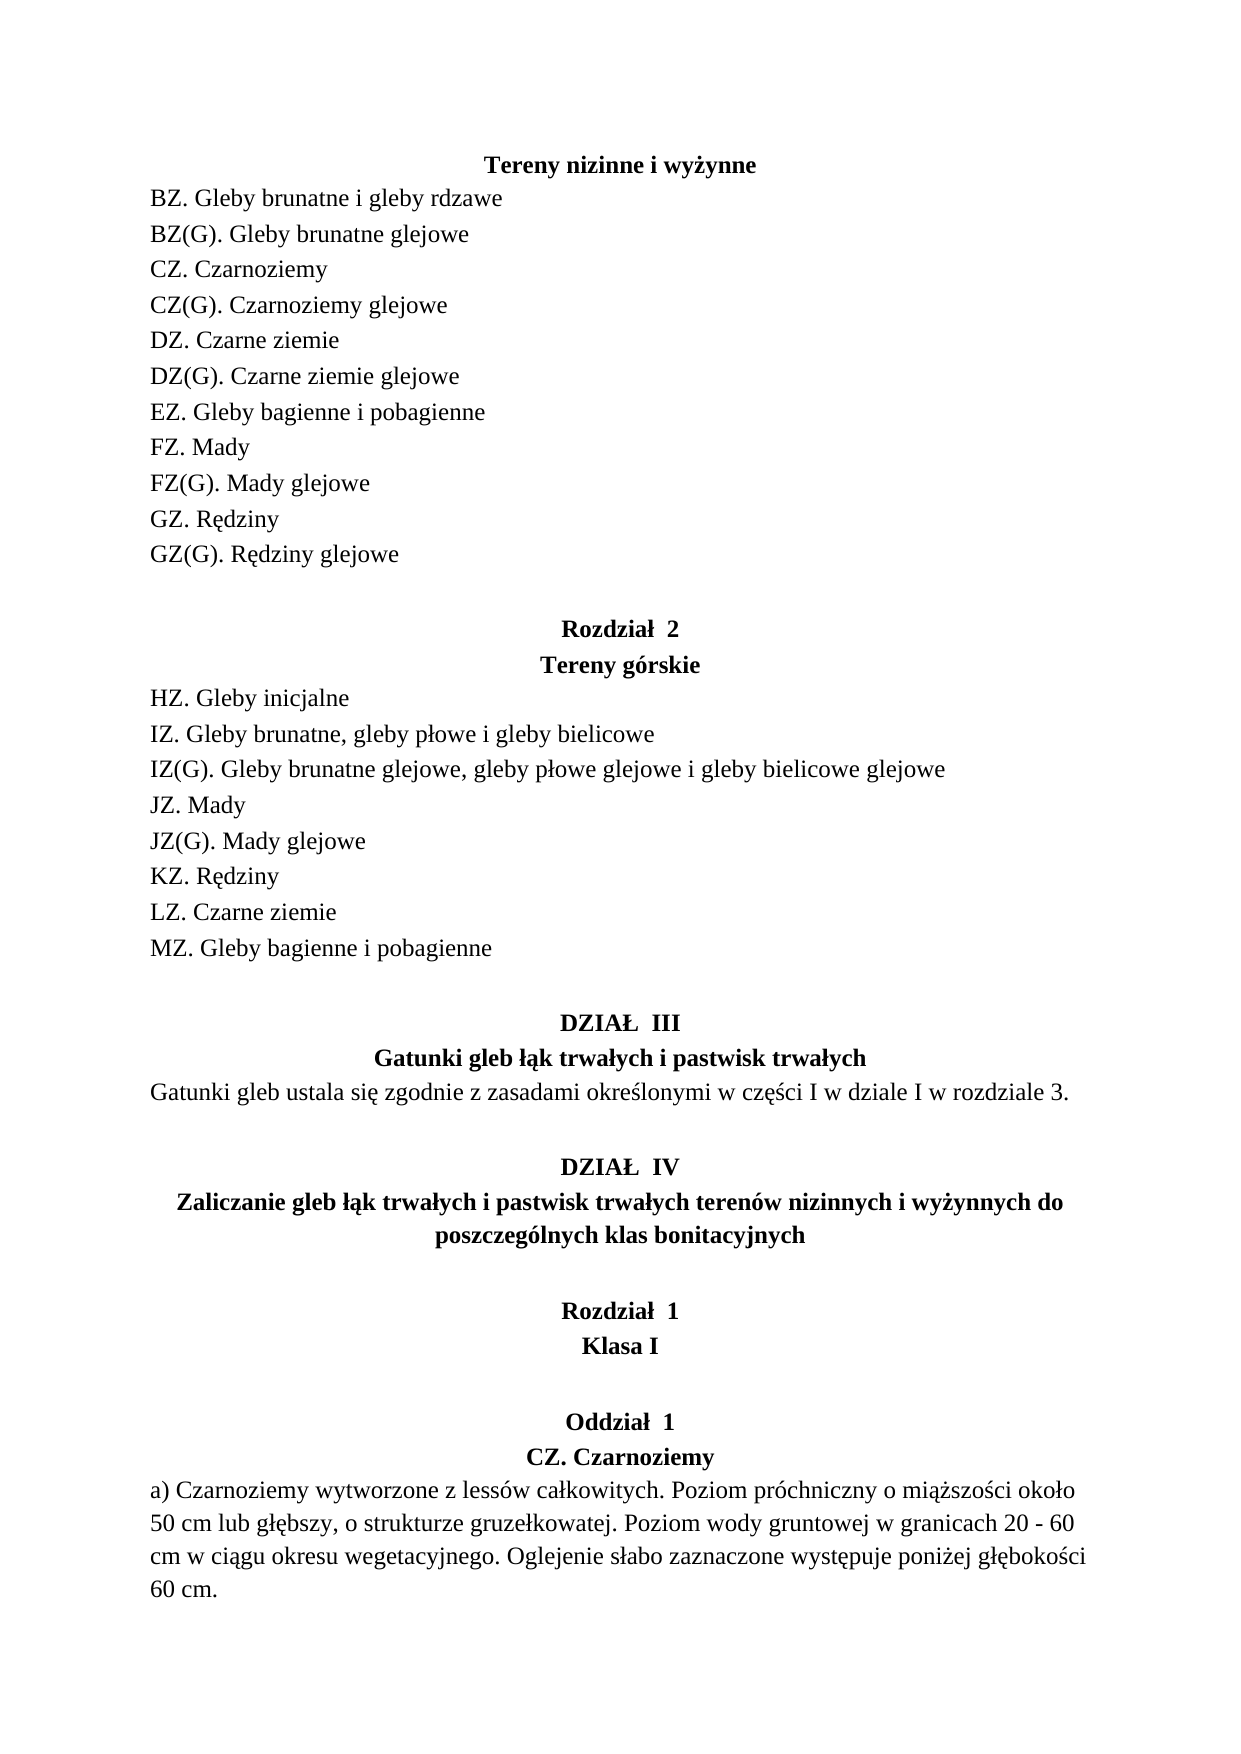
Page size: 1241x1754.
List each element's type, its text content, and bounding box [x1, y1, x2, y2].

text DZIAŁ IV [150, 1152, 1090, 1181]
text DZ. Czarne ziemie [150, 326, 1090, 354]
text BZ(G). Gleby brunatne glejowe [150, 219, 1090, 247]
text Zaliczanie gleb łąk trwałych i pastwisk trwałych terenów nizinnych i wyżynnych do poszczególnych klas bonitacyjnych [150, 1187, 1090, 1249]
text IZ(G). Gleby brunatne glejowe, gleby płowe glejowe i gleby bielicowe glejowe [150, 754, 1090, 783]
text GZ. Rędziny [150, 504, 1090, 532]
text Klasa I [150, 1331, 1090, 1360]
text EZ. Gleby bagienne i pobagienne [150, 397, 1090, 426]
text LZ. Czarne ziemie [150, 897, 1090, 926]
text DZIAŁ III [150, 1008, 1090, 1037]
text Gatunki gleb ustala się zgodnie z zasadami określonymi w części I w dziale I w rozdziale 3. [150, 1077, 1090, 1105]
text a) Czarnoziemy wytworzone z lessów całkowitych. Poziom próchniczny o miąższości około 50 cm lub głębszy, o strukturze gruzełkowatej. Poziom wody gruntowej w granicach 20 - 60 cm w ciągu okresu wegetacyjnego. Oglejenie słabo zaznaczone występuje poniżej głębokości 60 cm. [150, 1475, 1090, 1603]
text CZ. Czarnoziemy [150, 254, 1090, 283]
text JZ(G). Mady glejowe [150, 826, 1090, 854]
text KZ. Rędziny [150, 861, 1090, 890]
text Tereny górskie [150, 650, 1090, 679]
text BZ. Gleby brunatne i gleby rdzawe [150, 183, 1090, 212]
text IZ. Gleby brunatne, gleby płowe i gleby bielicowe [150, 719, 1090, 748]
text CZ(G). Czarnoziemy glejowe [150, 290, 1090, 319]
text Oddział 1 [150, 1407, 1090, 1436]
text FZ(G). Mady glejowe [150, 468, 1090, 497]
text DZ(G). Czarne ziemie glejowe [150, 361, 1090, 390]
text GZ(G). Rędziny glejowe [150, 539, 1090, 568]
text JZ. Mady [150, 790, 1090, 819]
text FZ. Mady [150, 432, 1090, 461]
text HZ. Gleby inicjalne [150, 683, 1090, 712]
text Rozdział 2 [150, 614, 1090, 643]
text Tereny nizinne i wyżynne [150, 150, 1090, 179]
text Rozdział 1 [150, 1296, 1090, 1324]
text MZ. Gleby bagienne i pobagienne [150, 933, 1090, 961]
text Gatunki gleb łąk trwałych i pastwisk trwałych [150, 1043, 1090, 1072]
text CZ. Czarnoziemy [150, 1442, 1090, 1471]
